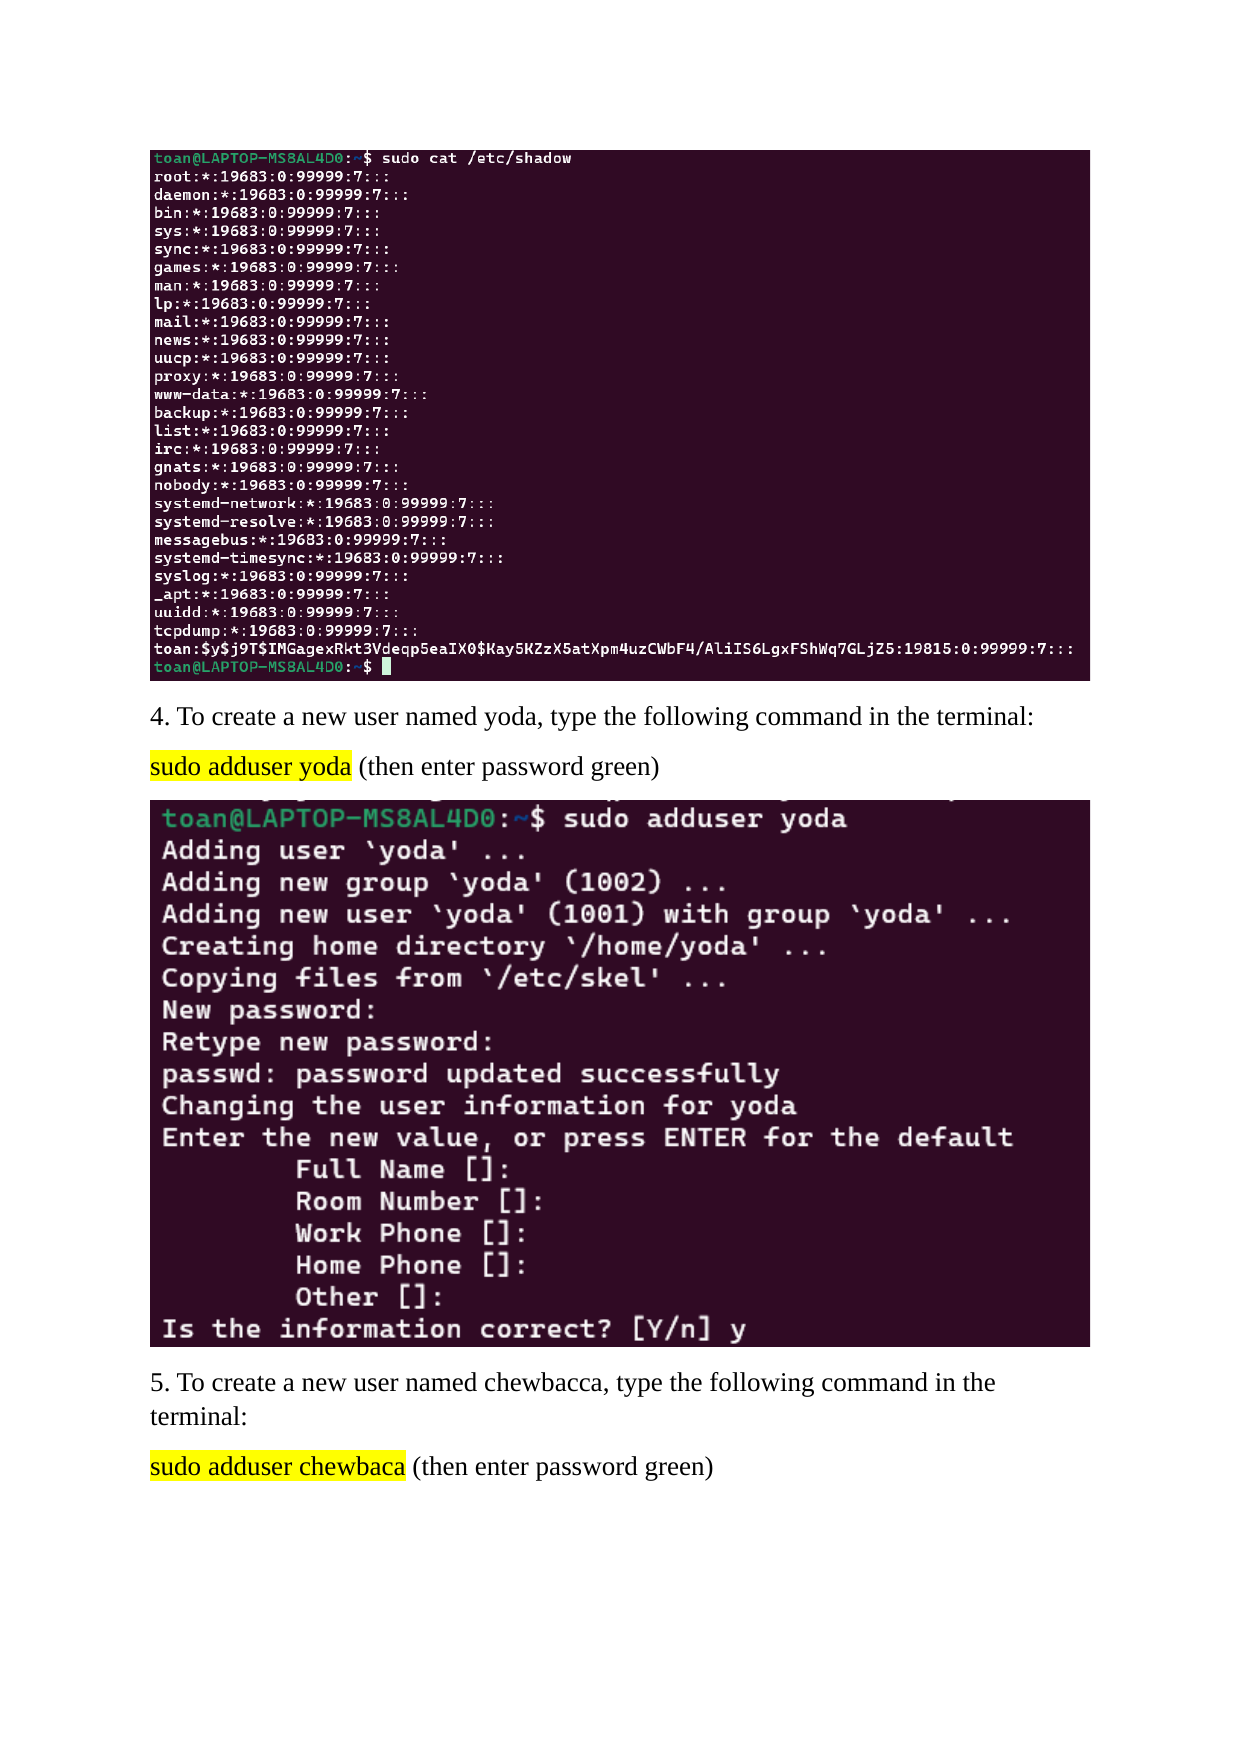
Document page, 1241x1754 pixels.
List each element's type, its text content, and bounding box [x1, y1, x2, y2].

text 5. To create a new user named chewbacca, type the following command in the terminal: [150, 1366, 1090, 1431]
text 4. To create a new user named yoda, type the following command in the terminal: [150, 700, 1090, 731]
picture [150, 800, 1091, 1347]
picture [150, 150, 1091, 681]
text sudo adduser yoda (then enter password green) [352, 750, 1090, 781]
text sudo adduser chewbaca (then enter password green) [406, 1450, 1090, 1481]
